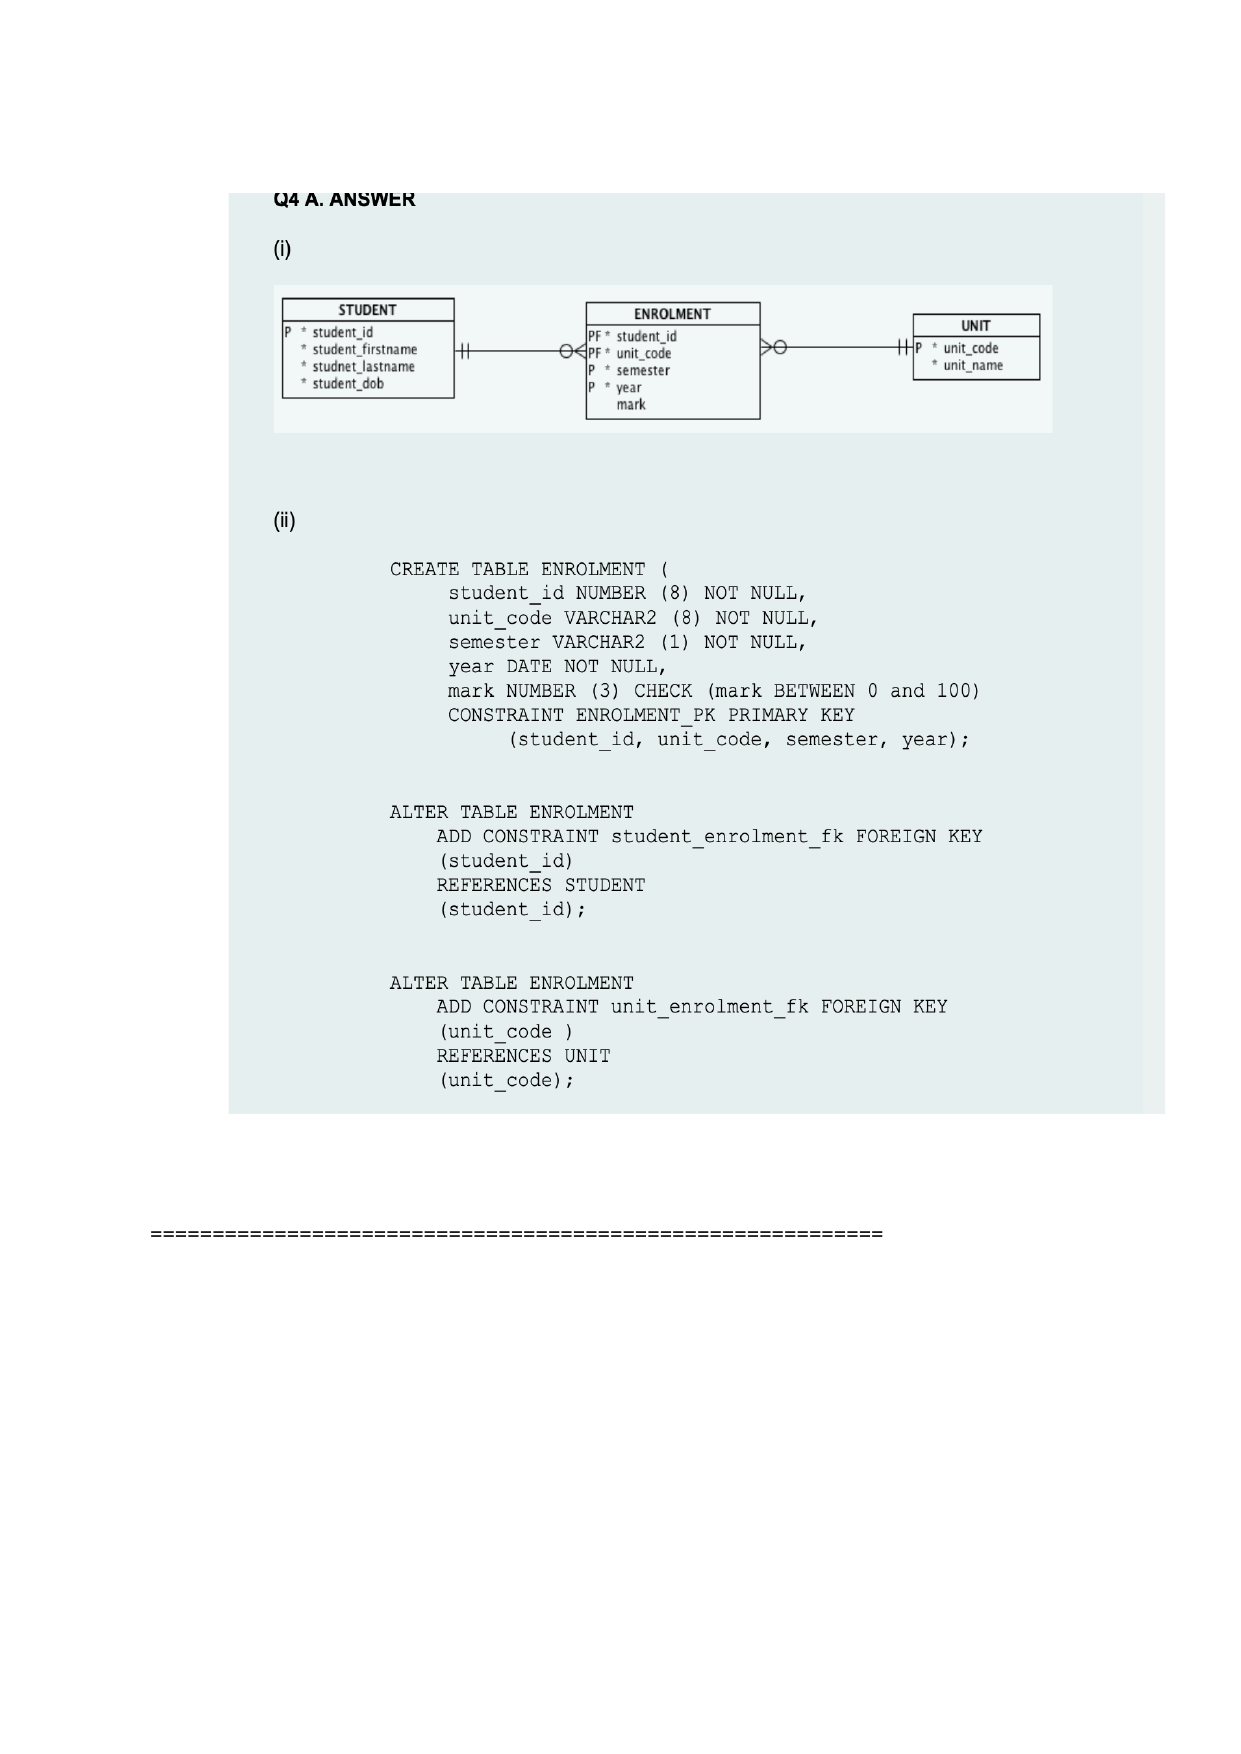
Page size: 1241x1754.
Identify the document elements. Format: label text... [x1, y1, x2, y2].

picture [227, 193, 1165, 1112]
text =========================================================== [150, 1218, 1090, 1249]
